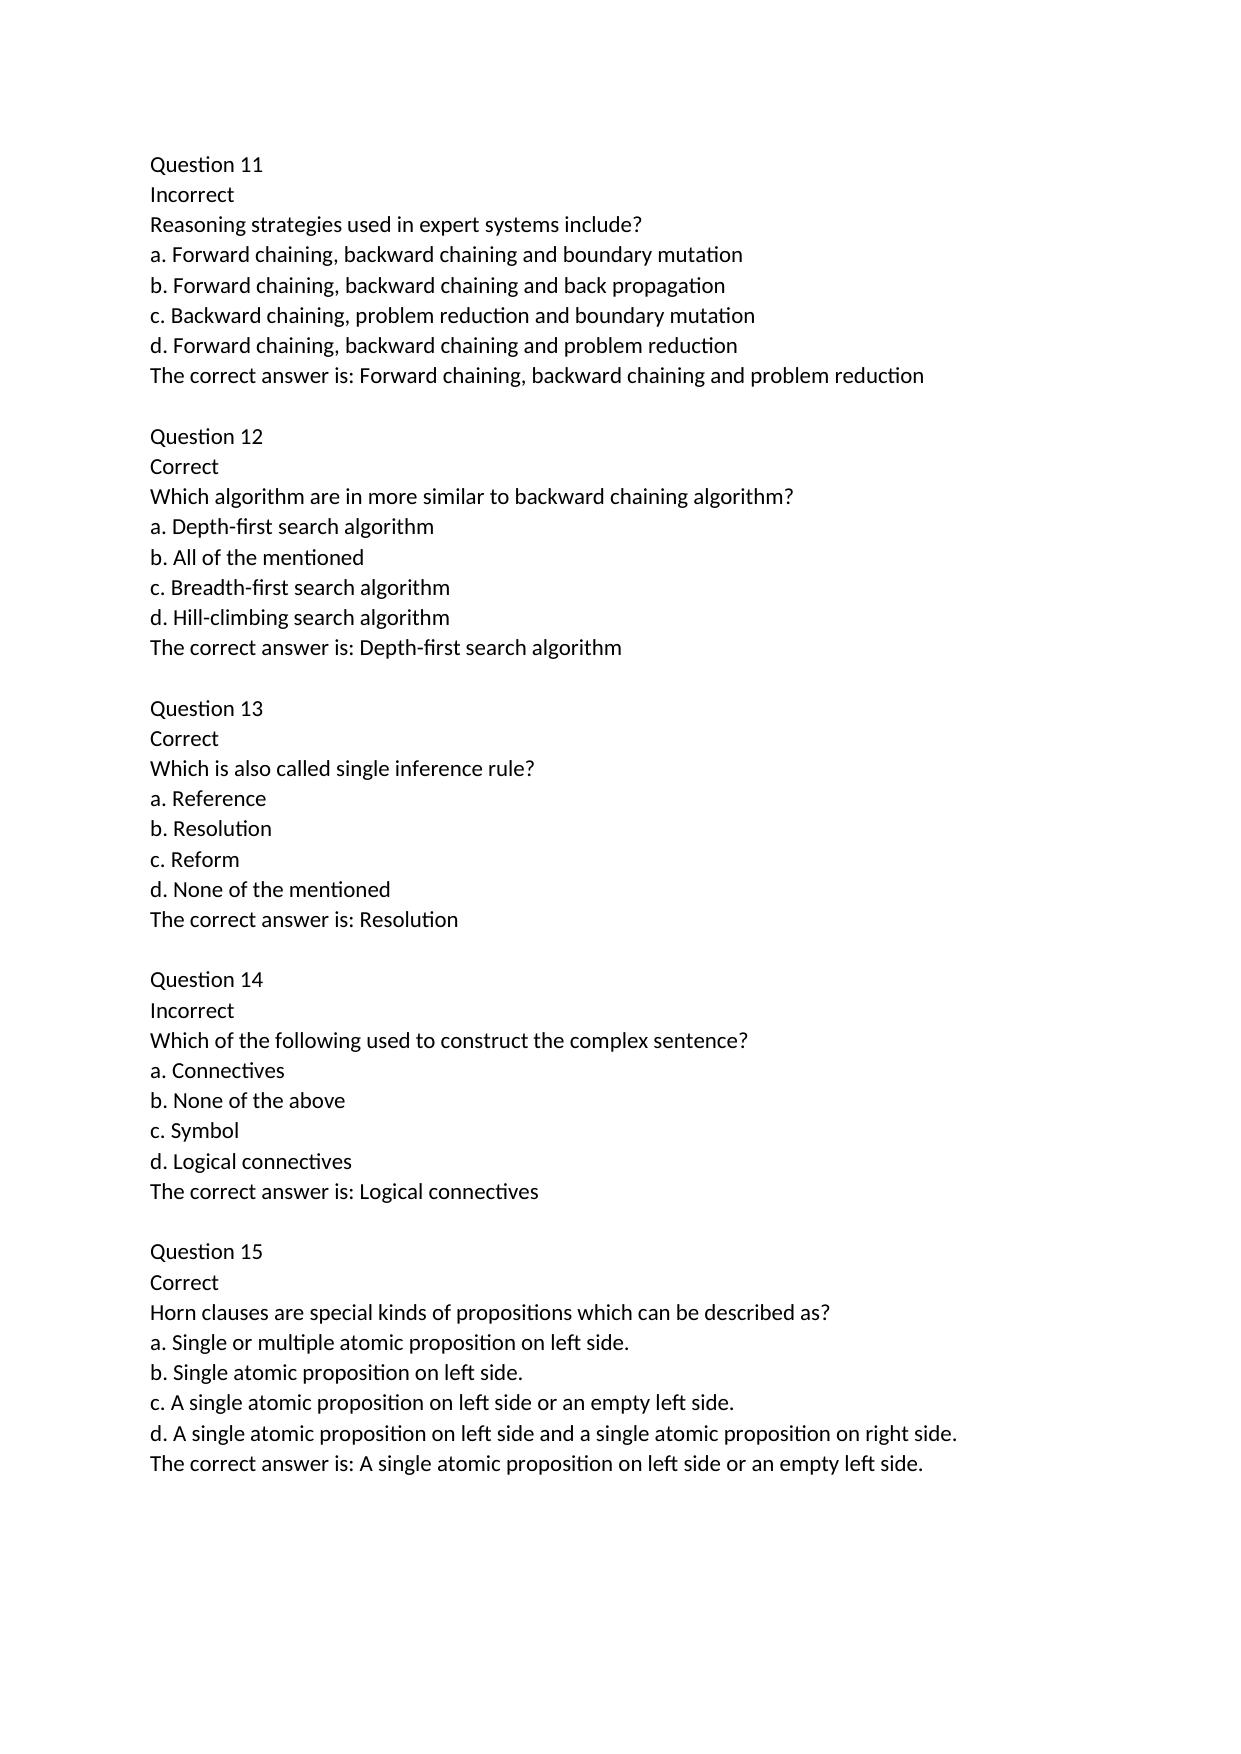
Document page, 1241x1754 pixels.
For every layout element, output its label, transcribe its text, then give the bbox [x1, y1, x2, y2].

text c. A single atomic proposition on left side or an empty left side. [150, 1388, 1090, 1417]
text d. A single atomic proposition on left side and a single atomic proposition on right side. [150, 1419, 1090, 1447]
text The correct answer is: Depth-first search algorithm [150, 633, 1090, 661]
text The correct answer is: Logical connectives [150, 1177, 1090, 1205]
text a. Depth-first search algorithm [150, 512, 1090, 541]
text c. Backward chaining, problem reduction and boundary mutation [150, 301, 1090, 329]
text b. All of the mentioned [150, 543, 1090, 571]
text Incorrect [150, 996, 1090, 1024]
text Correct [150, 452, 1090, 480]
text a. Connectives [150, 1056, 1090, 1084]
text d. Logical connectives [150, 1147, 1090, 1175]
text c. Breadth-first search algorithm [150, 573, 1090, 601]
text Which is also called single inference rule? [150, 754, 1090, 782]
text b. None of the above [150, 1086, 1090, 1114]
text a. Single or multiple atomic proposition on left side. [150, 1328, 1090, 1356]
text Reasoning strategies used in expert systems include? [150, 210, 1090, 238]
text c. Reform [150, 845, 1090, 873]
text Correct [150, 724, 1090, 752]
text Which of the following used to construct the complex sentence? [150, 1026, 1090, 1054]
text Which algorithm are in more similar to backward chaining algorithm? [150, 482, 1090, 510]
text d. Hill-climbing search algorithm [150, 603, 1090, 631]
text Question 12 [150, 422, 1090, 450]
text Question 14 [150, 966, 1090, 994]
text The correct answer is: A single atomic proposition on left side or an empty left side. [150, 1449, 1090, 1477]
text The correct answer is: Resolution [150, 905, 1090, 933]
text Horn clauses are special kinds of propositions which can be described as? [150, 1298, 1090, 1326]
text b. Resolution [150, 814, 1090, 843]
text The correct answer is: Forward chaining, backward chaining and problem reduction [150, 361, 1090, 389]
text b. Forward chaining, backward chaining and back propagation [150, 271, 1090, 299]
text a. Forward chaining, backward chaining and boundary mutation [150, 241, 1090, 269]
text a. Reference [150, 784, 1090, 812]
text b. Single atomic proposition on left side. [150, 1358, 1090, 1386]
text Correct [150, 1268, 1090, 1296]
text Question 11 [150, 150, 1090, 178]
text Question 13 [150, 694, 1090, 722]
text d. Forward chaining, backward chaining and problem reduction [150, 331, 1090, 359]
text Incorrect [150, 180, 1090, 208]
text c. Symbol [150, 1117, 1090, 1145]
text Question 15 [150, 1237, 1090, 1266]
text d. None of the mentioned [150, 875, 1090, 903]
